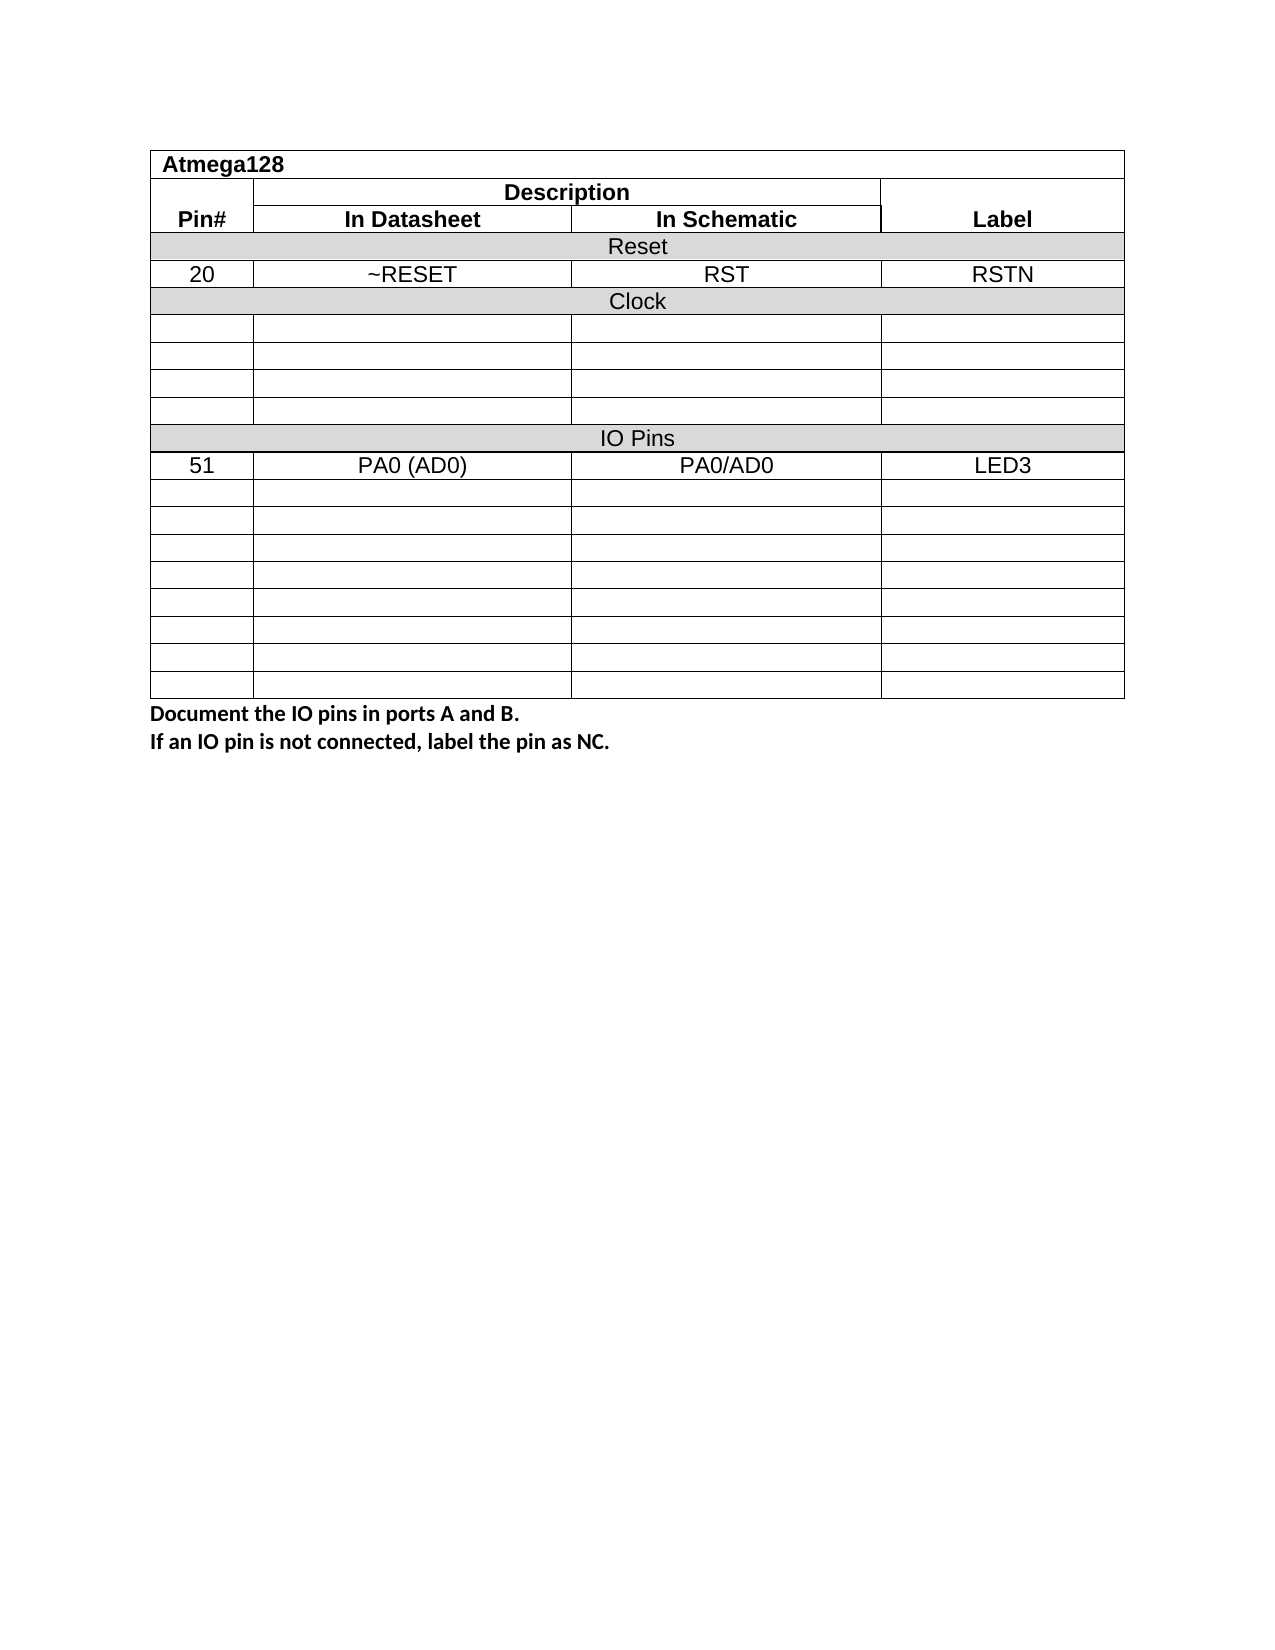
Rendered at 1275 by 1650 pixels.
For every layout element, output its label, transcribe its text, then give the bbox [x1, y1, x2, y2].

table_cell [882, 480, 1124, 506]
text Document the IO pins in ports A and B. [150, 699, 1125, 727]
table_cell [572, 672, 881, 698]
table_cell [254, 370, 571, 397]
table_cell ~RESET [254, 261, 571, 287]
table_cell [254, 562, 571, 588]
table_cell [882, 562, 1124, 588]
table_cell PA0/AD0 [572, 453, 881, 479]
table_cell [882, 370, 1124, 397]
table_cell [151, 343, 253, 369]
table_cell In Datasheet [254, 206, 571, 232]
table_cell [572, 562, 881, 588]
text If an IO pin is not connected, label the pin as NC. [150, 727, 1125, 755]
table_cell [151, 644, 253, 671]
table_cell [151, 535, 253, 561]
table_cell Clock [151, 288, 1124, 314]
table_cell 20 [151, 261, 253, 287]
table_cell [254, 589, 571, 616]
table_cell [254, 535, 571, 561]
table_cell [882, 672, 1124, 698]
table_cell [151, 672, 253, 698]
table_cell [151, 370, 253, 397]
table_cell [151, 589, 253, 616]
table_cell [151, 480, 253, 506]
table_header Atmega128 [151, 151, 1124, 177]
table_cell Pin# [151, 179, 253, 232]
table_cell [254, 672, 571, 698]
table_cell [151, 398, 253, 424]
table_cell In Schematic [572, 206, 880, 232]
table_cell [151, 562, 253, 588]
table_cell [151, 507, 253, 533]
table_cell [151, 617, 253, 643]
table_cell [572, 644, 881, 671]
table_cell Description [254, 179, 880, 205]
table_cell [882, 644, 1124, 671]
table_cell [254, 507, 571, 533]
table_cell [882, 535, 1124, 561]
table_cell [254, 617, 571, 643]
table_cell [572, 617, 881, 643]
table_cell [882, 315, 1124, 342]
table_cell [882, 398, 1124, 424]
table_cell [572, 480, 881, 506]
table_cell [254, 480, 571, 506]
table_cell [572, 507, 881, 533]
table_cell [151, 315, 253, 342]
table_cell [254, 398, 571, 424]
table_cell Reset [151, 233, 1124, 259]
table_cell [572, 370, 881, 397]
table_cell Label [881, 179, 1124, 232]
table_cell [254, 343, 571, 369]
table_cell [882, 507, 1124, 533]
table_cell [882, 589, 1124, 616]
table_cell [882, 617, 1124, 643]
table_cell [254, 644, 571, 671]
table_cell [882, 343, 1124, 369]
table_cell [572, 398, 881, 424]
table_cell IO Pins [151, 425, 1124, 451]
table_cell [254, 315, 571, 342]
table_cell [572, 589, 881, 616]
table_cell LED3 [882, 453, 1124, 479]
table_cell RSTN [882, 261, 1124, 287]
table_cell [572, 315, 881, 342]
table_cell RST [572, 261, 881, 287]
table_cell [572, 535, 881, 561]
table_cell PA0 (AD0) [254, 453, 571, 479]
table_cell 51 [151, 453, 253, 479]
table_cell [572, 343, 881, 369]
